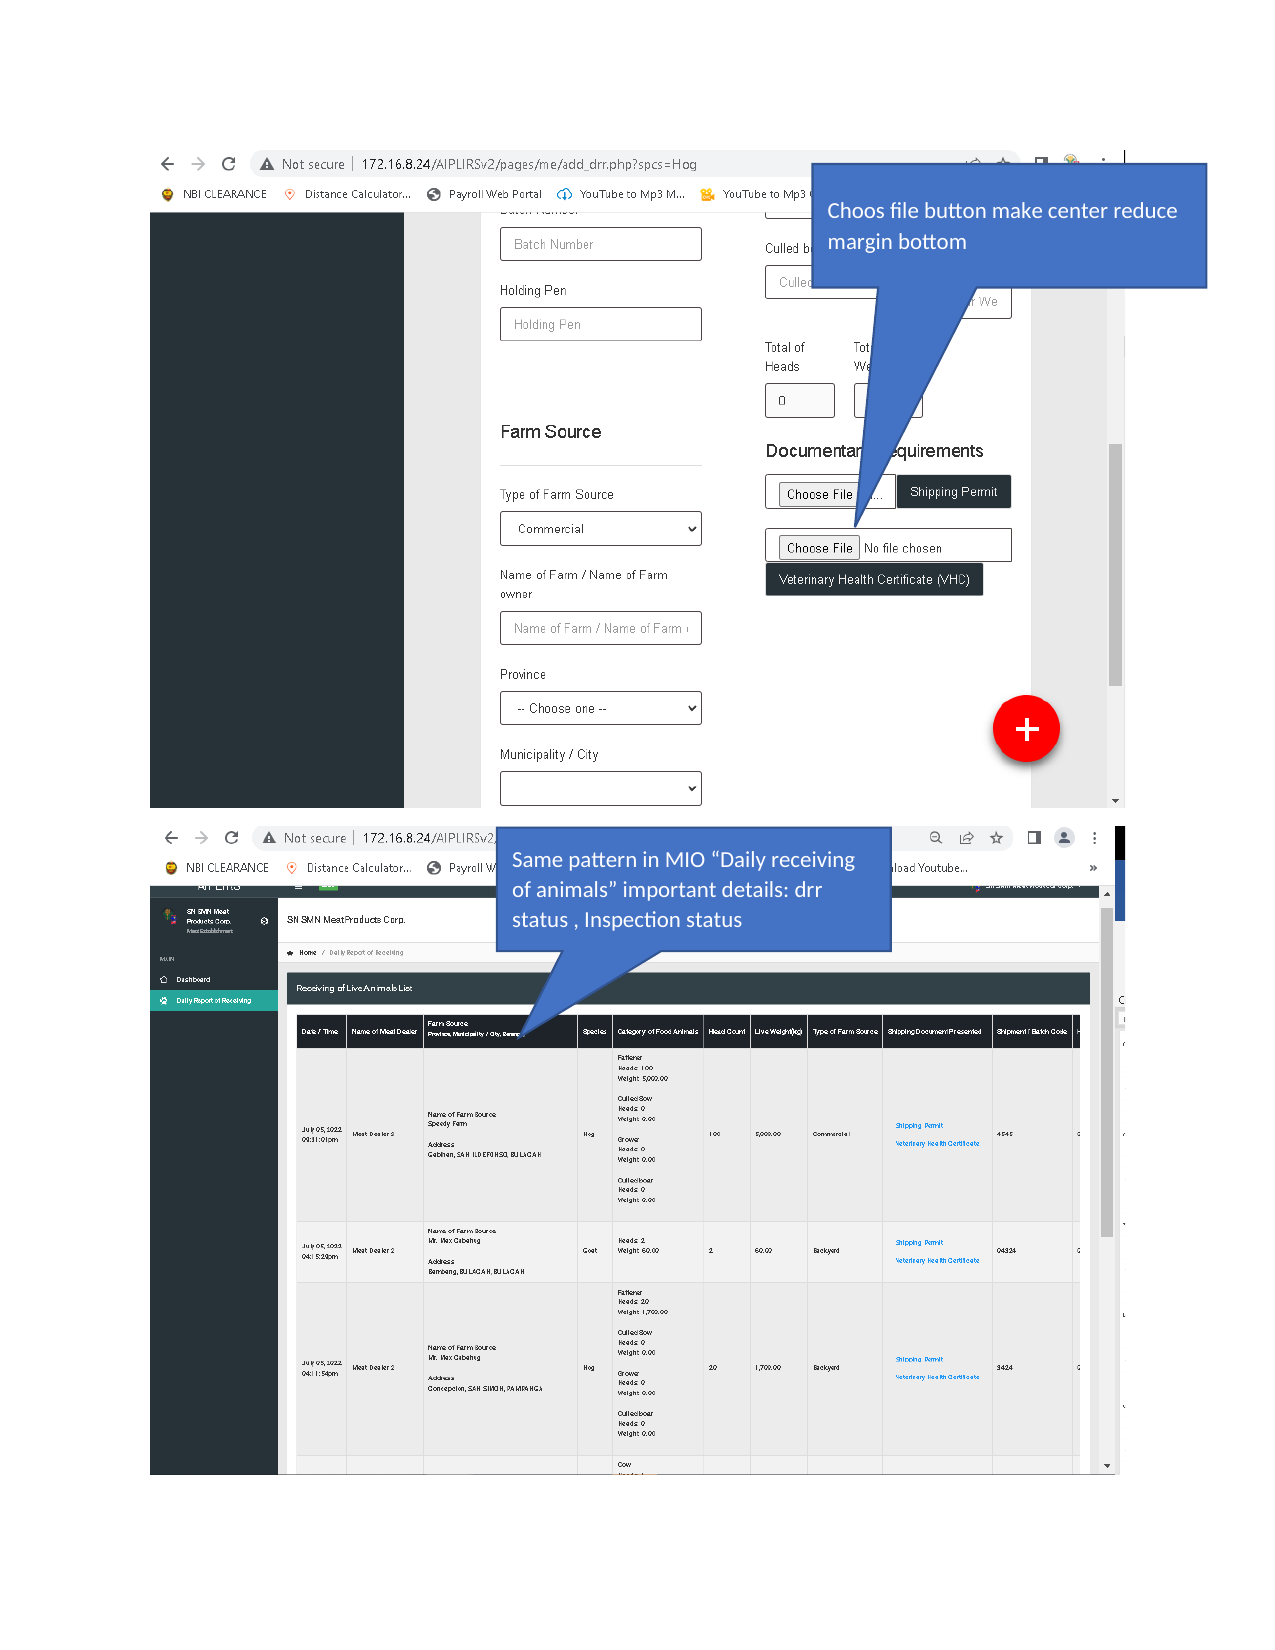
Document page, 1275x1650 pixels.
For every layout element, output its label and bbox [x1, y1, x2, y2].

picture [150, 150, 1125, 808]
picture [150, 826, 1125, 1475]
